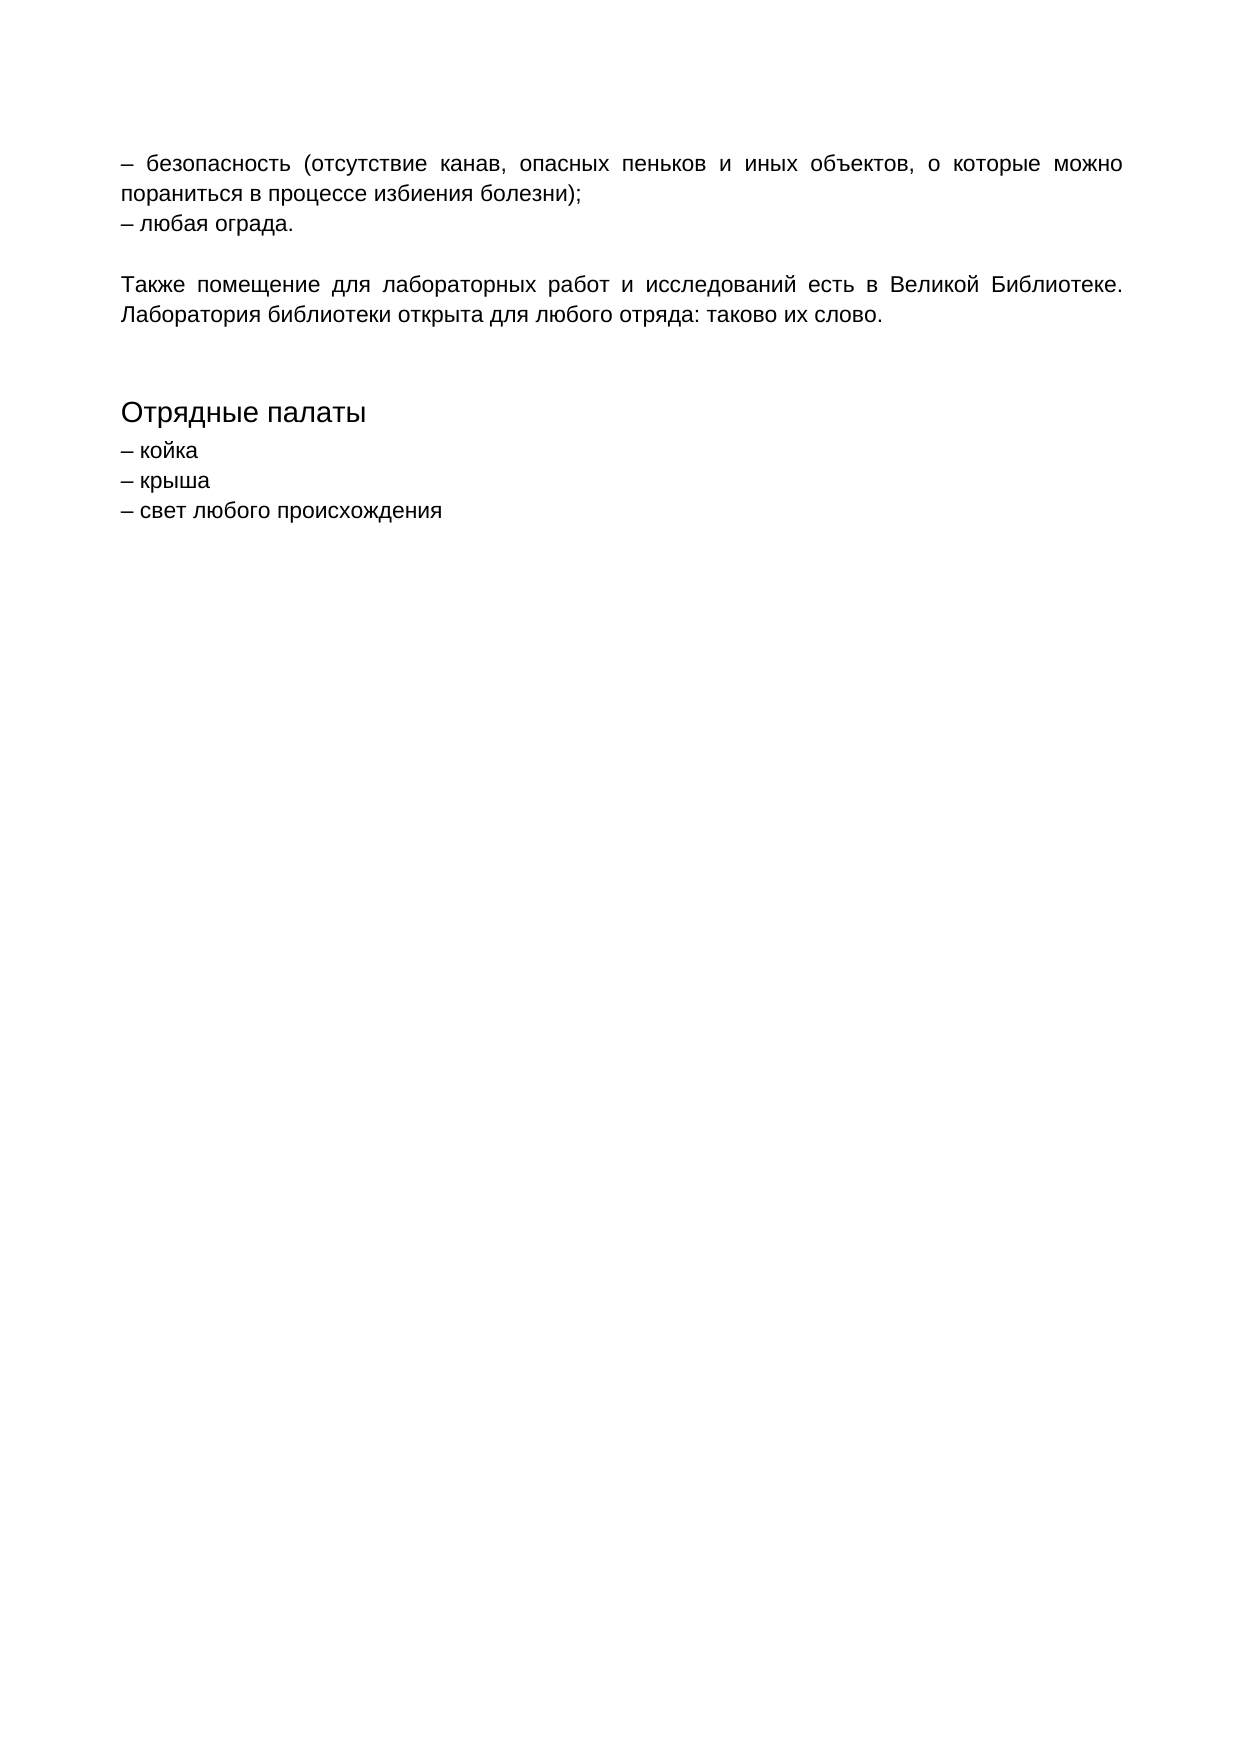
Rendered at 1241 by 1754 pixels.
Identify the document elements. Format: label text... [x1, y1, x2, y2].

text Также помещение для лабораторных работ и исследований есть в Великой Библиотеке. Лаборатория библиотеки открыта для любого отряда: таково их слово. [121, 271, 1124, 327]
subtitle Отрядные палаты [121, 395, 1124, 428]
text – крыша [121, 467, 1124, 493]
text – койка [121, 437, 1124, 463]
text – свет любого происхождения [121, 497, 1124, 523]
text – безопасность (отсутствие канав, опасных пеньков и иных объектов, о которые можно пораниться в процессе избиения болезни); [121, 150, 1124, 207]
text – любая ограда. [121, 210, 1124, 237]
